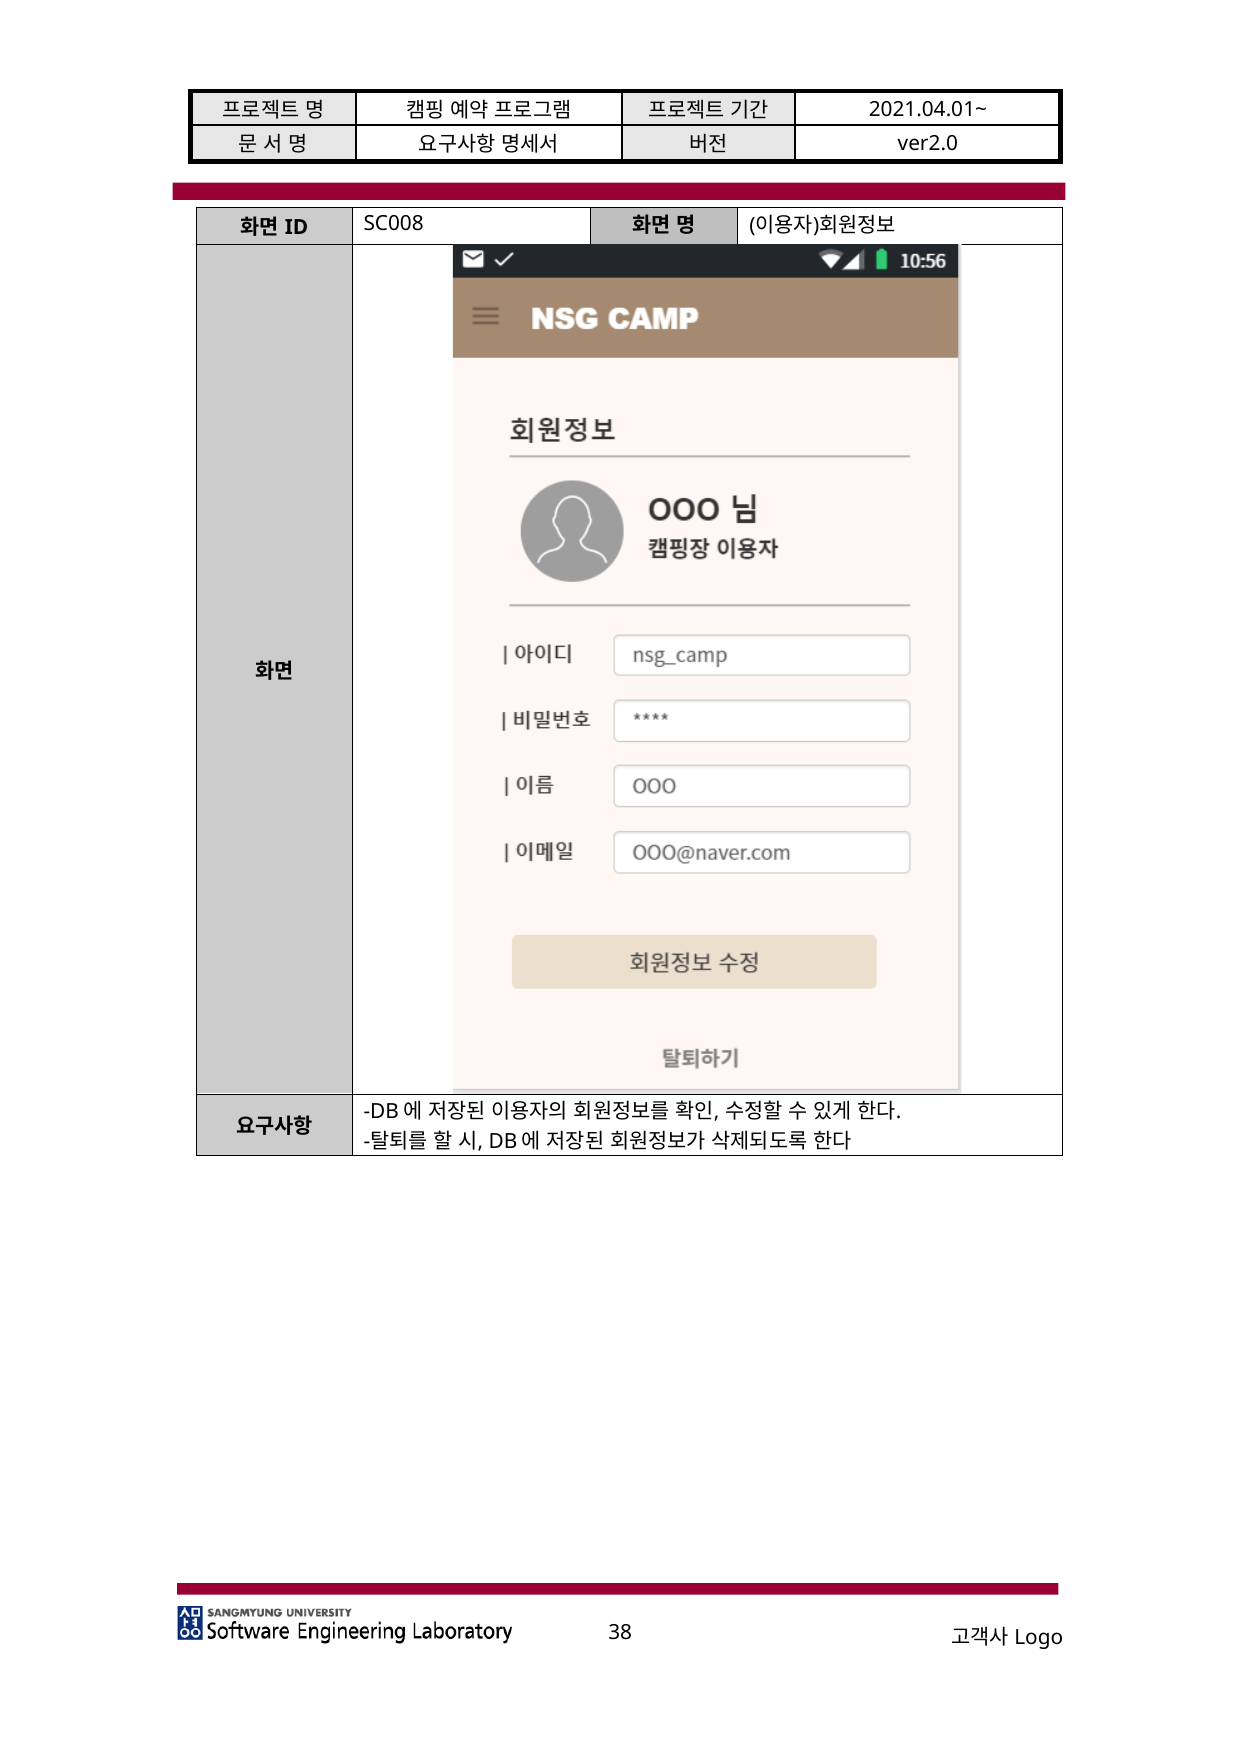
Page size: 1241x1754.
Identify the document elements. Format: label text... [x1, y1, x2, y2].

table_cell [353, 245, 452, 1093]
table_header 화면 ID [197, 208, 352, 244]
table_header SC008 [353, 208, 590, 244]
table_cell 요구사항 [197, 1095, 352, 1155]
picture [452, 244, 962, 1094]
table_cell -DB에 저장된 이용자의 회원정보를 확인, 수정할 수 있게 한다. -탈퇴를 할 시, DB에 저장된 회원정보가 삭제되도록 한다 [353, 1095, 1062, 1155]
picture [177, 1606, 515, 1645]
table_header (이용자)회원정보 [738, 208, 1062, 244]
table_header 화면 명 [591, 208, 737, 244]
table_cell 화면 [197, 245, 352, 1093]
table_cell [962, 245, 1062, 1093]
